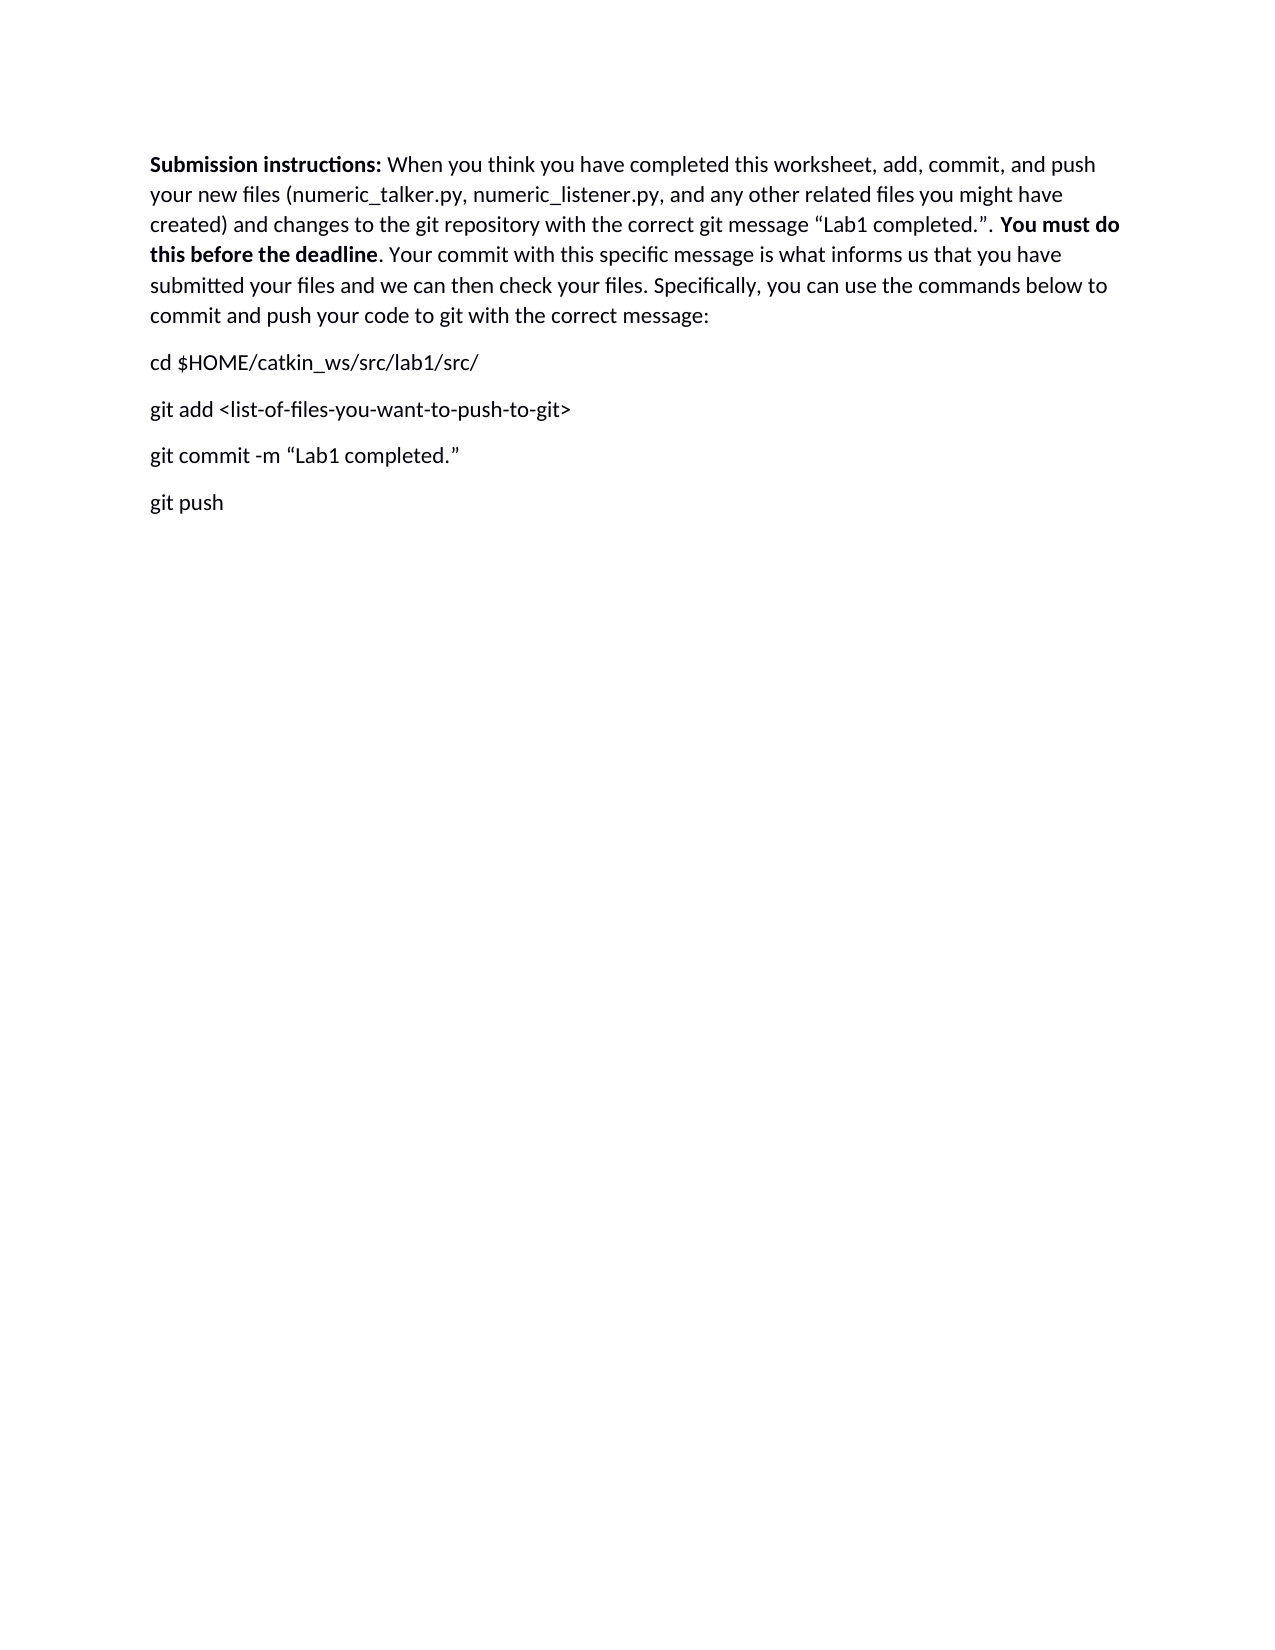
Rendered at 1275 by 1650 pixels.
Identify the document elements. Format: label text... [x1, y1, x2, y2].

text git commit -m “Lab1 completed.” [150, 442, 1125, 470]
text git add <list-of-files-you-want-to-push-to-git> [150, 395, 1125, 423]
text Submission instructions: When you think you have completed this worksheet, add, commit, and push your new files (numeric_talker.py, numeric_listener.py, and any other related files you might have created) and changes to the git repository with the correct git message “Lab1 completed.”. You must do this before the deadline. Your commit with this specific message is what informs us that you have submitted your files and we can then check your files. Specifically, you can use the commands below to commit and push your code to git with the correct message: [150, 150, 1125, 329]
text git push [150, 488, 1125, 517]
text cd $HOME/catkin_ws/src/lab1/src/ [150, 348, 1125, 376]
